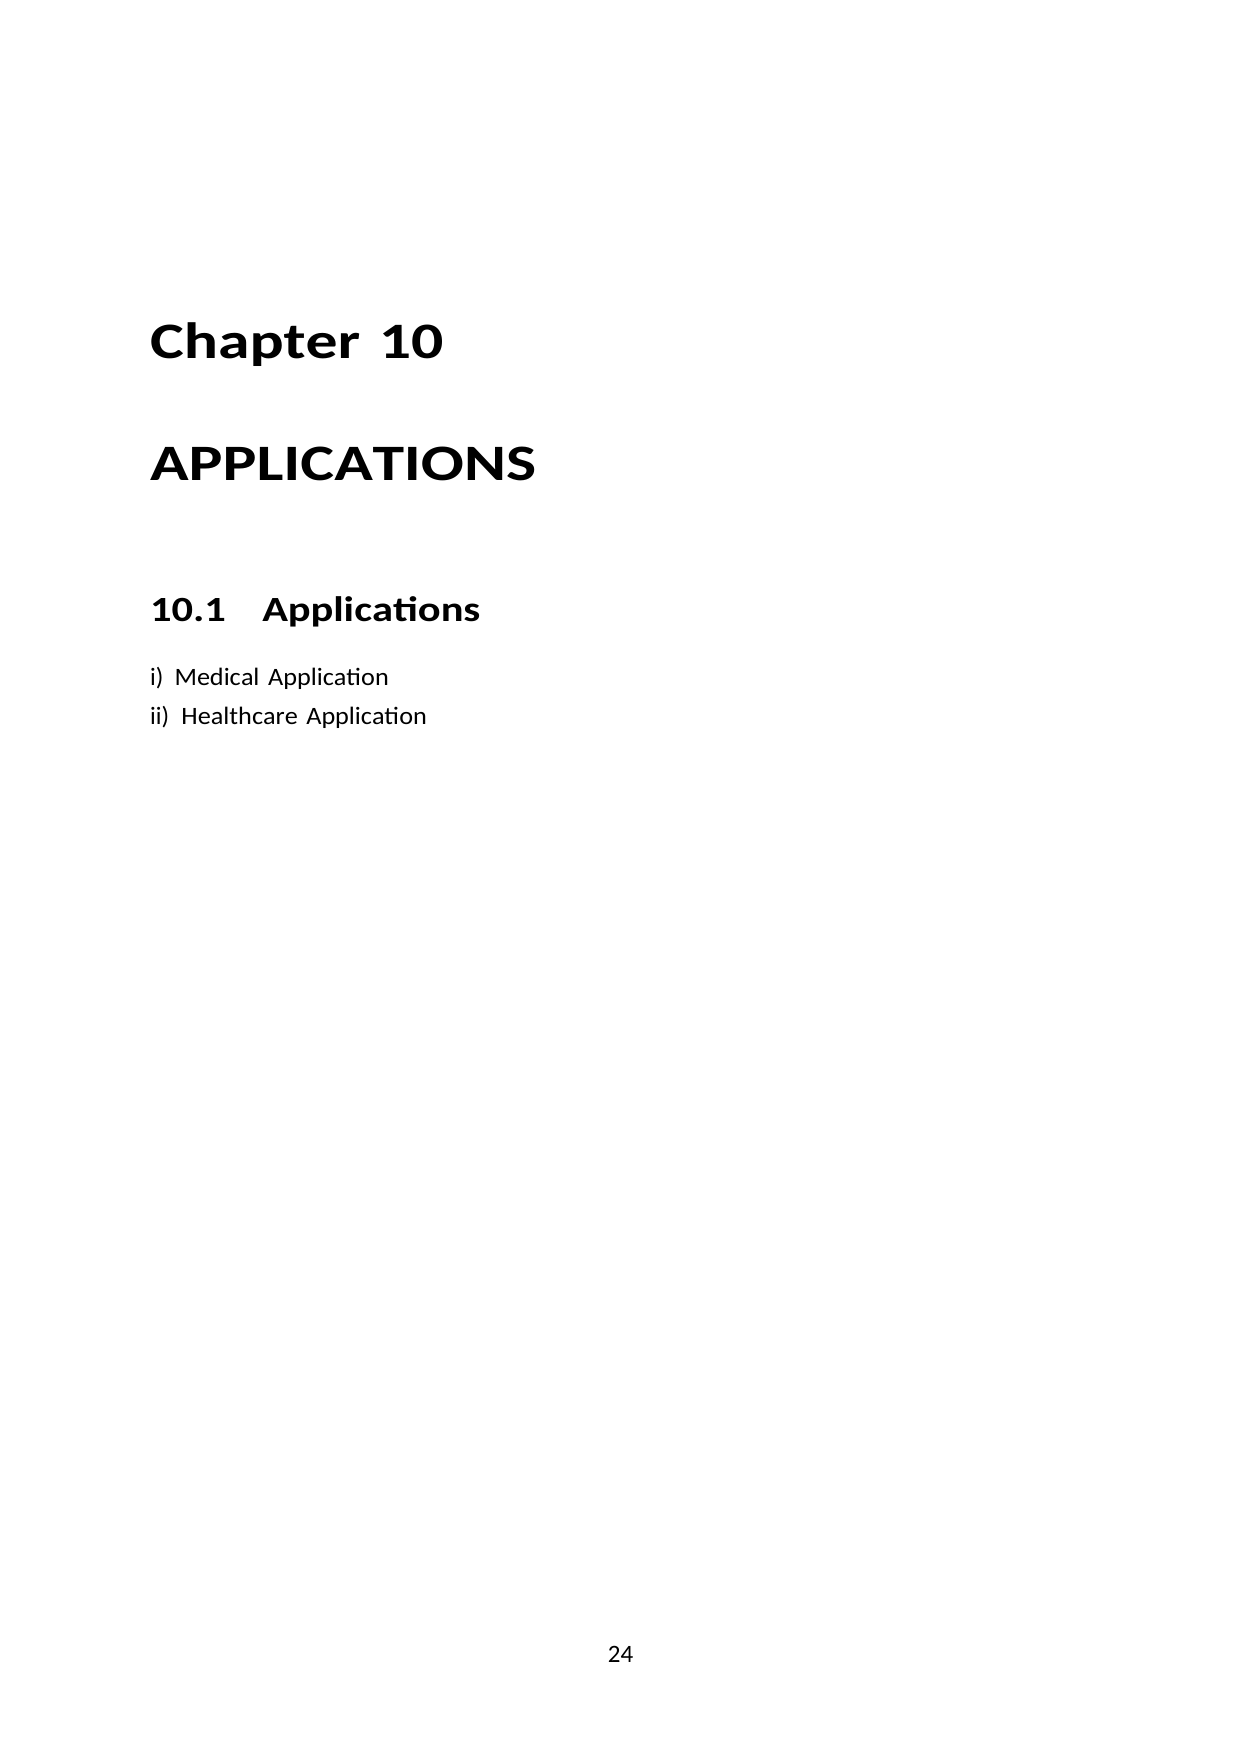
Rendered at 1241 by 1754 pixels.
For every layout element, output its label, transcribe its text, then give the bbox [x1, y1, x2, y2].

text Chapter 10 APPLICATIONS [150, 309, 667, 493]
list Medical Application [150, 661, 1130, 692]
list Healthcare Application [150, 700, 1130, 731]
text 24 [202, 1639, 1039, 1669]
text 10.1 Applications [150, 587, 1130, 631]
